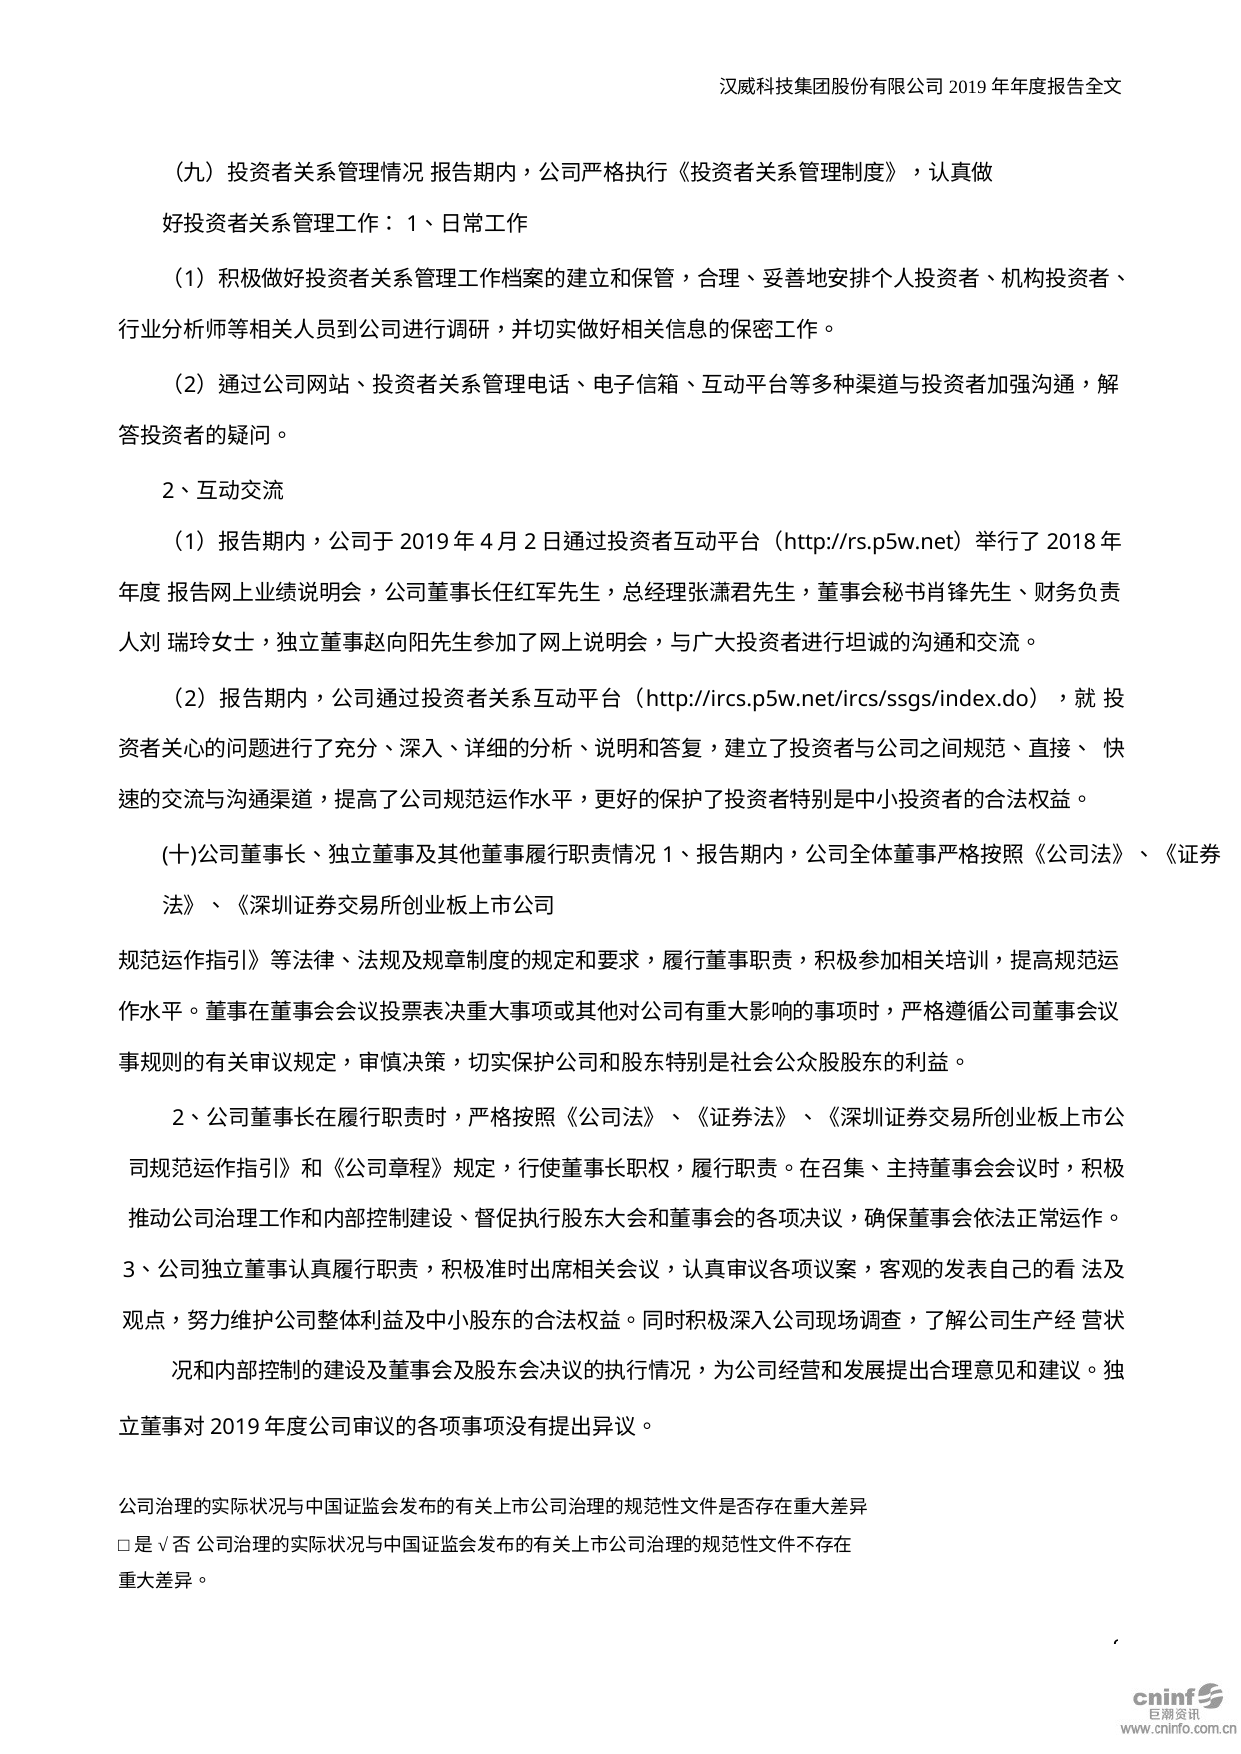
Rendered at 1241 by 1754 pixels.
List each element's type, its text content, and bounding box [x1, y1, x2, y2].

text （2）报告期内，公司通过投资者关系互动平台（http://ircs.p5w.net/ircs/ssgs/index.do），就 投资者关心的问题进行了充分、深入、详细的分析、说明和答复，建立了投资者与公司之间规范、直接、 快速的交流与沟通渠道，提高了公司规范运作水平，更好的保护了投资者特别是中小投资者的合法权益。 [118, 683, 1125, 814]
text 立董事对2019年度公司审议的各项事项没有提出异议。 [118, 1411, 1240, 1440]
text 2、互动交流 [162, 475, 1240, 505]
text （1）报告期内，公司于2019年4月2日通过投资者互动平台（http://rs.p5w.net）举行了2018年年度 报告网上业绩说明会，公司董事长任红军先生，总经理张潇君先生，董事会秘书肖锋先生、财务负责人刘 瑞玲女士，独立董事赵向阳先生参加了网上说明会，与广大投资者进行坦诚的沟通和交流。 [118, 526, 1123, 657]
text （1）积极做好投资者关系管理工作档案的建立和保管，合理、妥善地安排个人投资者、机构投资者、 行业分析师等相关人员到公司进行调研，并切实做好相关信息的保密工作。 [118, 263, 1134, 343]
text （九）投资者关系管理情况 报告期内，公司严格执行《投资者关系管理制度》，认真做好投资者关系管理工作： 1、日常工作 [162, 157, 996, 237]
text （2）通过公司网站、投资者关系管理电话、电子信箱、互动平台等多种渠道与投资者加强沟通，解 答投资者的疑问。 [118, 369, 1122, 449]
text 2、公司董事长在履行职责时，严格按照《公司法》、《证券法》、《深圳证券交易所创业板上市公 司规范运作指引》和《公司章程》规定，行使董事长职权，履行职责。在召集、主持董事会会议时，积极 推动公司治理工作和内部控制建设、督促执行股东大会和董事会的各项决议，确保董事会依法正常运作。 3、公司独立董事认真履行职责，积极准时出席相关会议，认真审议各项议案，客观的发表自己的看 法及观点，努力维护公司整体利益及中小股东的合法权益。同时积极深入公司现场调查，了解公司生产经 营状况和内部控制的建设及董事会及股东会决议的执行情况，为公司经营和发展提出合理意见和建议。独 [118, 1102, 1125, 1385]
picture [1115, 1680, 1240, 1737]
text 公司治理的实际状况与中国证监会发布的有关上市公司治理的规范性文件是否存在重大差异 [118, 1494, 1240, 1519]
text 规范运作指引》等法律、法规及规章制度的规定和要求，履行董事职责，积极参加相关培训，提高规范运 作水平。董事在董事会会议投票表决重大事项或其他对公司有重大影响的事项时，严格遵循公司董事会议 事规则的有关审议规定，审慎决策，切实保护公司和股东特别是社会公众股股东的利益。 [118, 945, 1123, 1076]
text (十)公司董事长、独立董事及其他董事履行职责情况 1、报告期内，公司全体董事严格按照《公司法》、《证券法》、《深圳证券交易所创业板上市公司 [162, 839, 1240, 920]
text □ 是 √ 否 公司治理的实际状况与中国证监会发布的有关上市公司治理的规范性文件不存在重大差异。 [118, 1531, 870, 1593]
